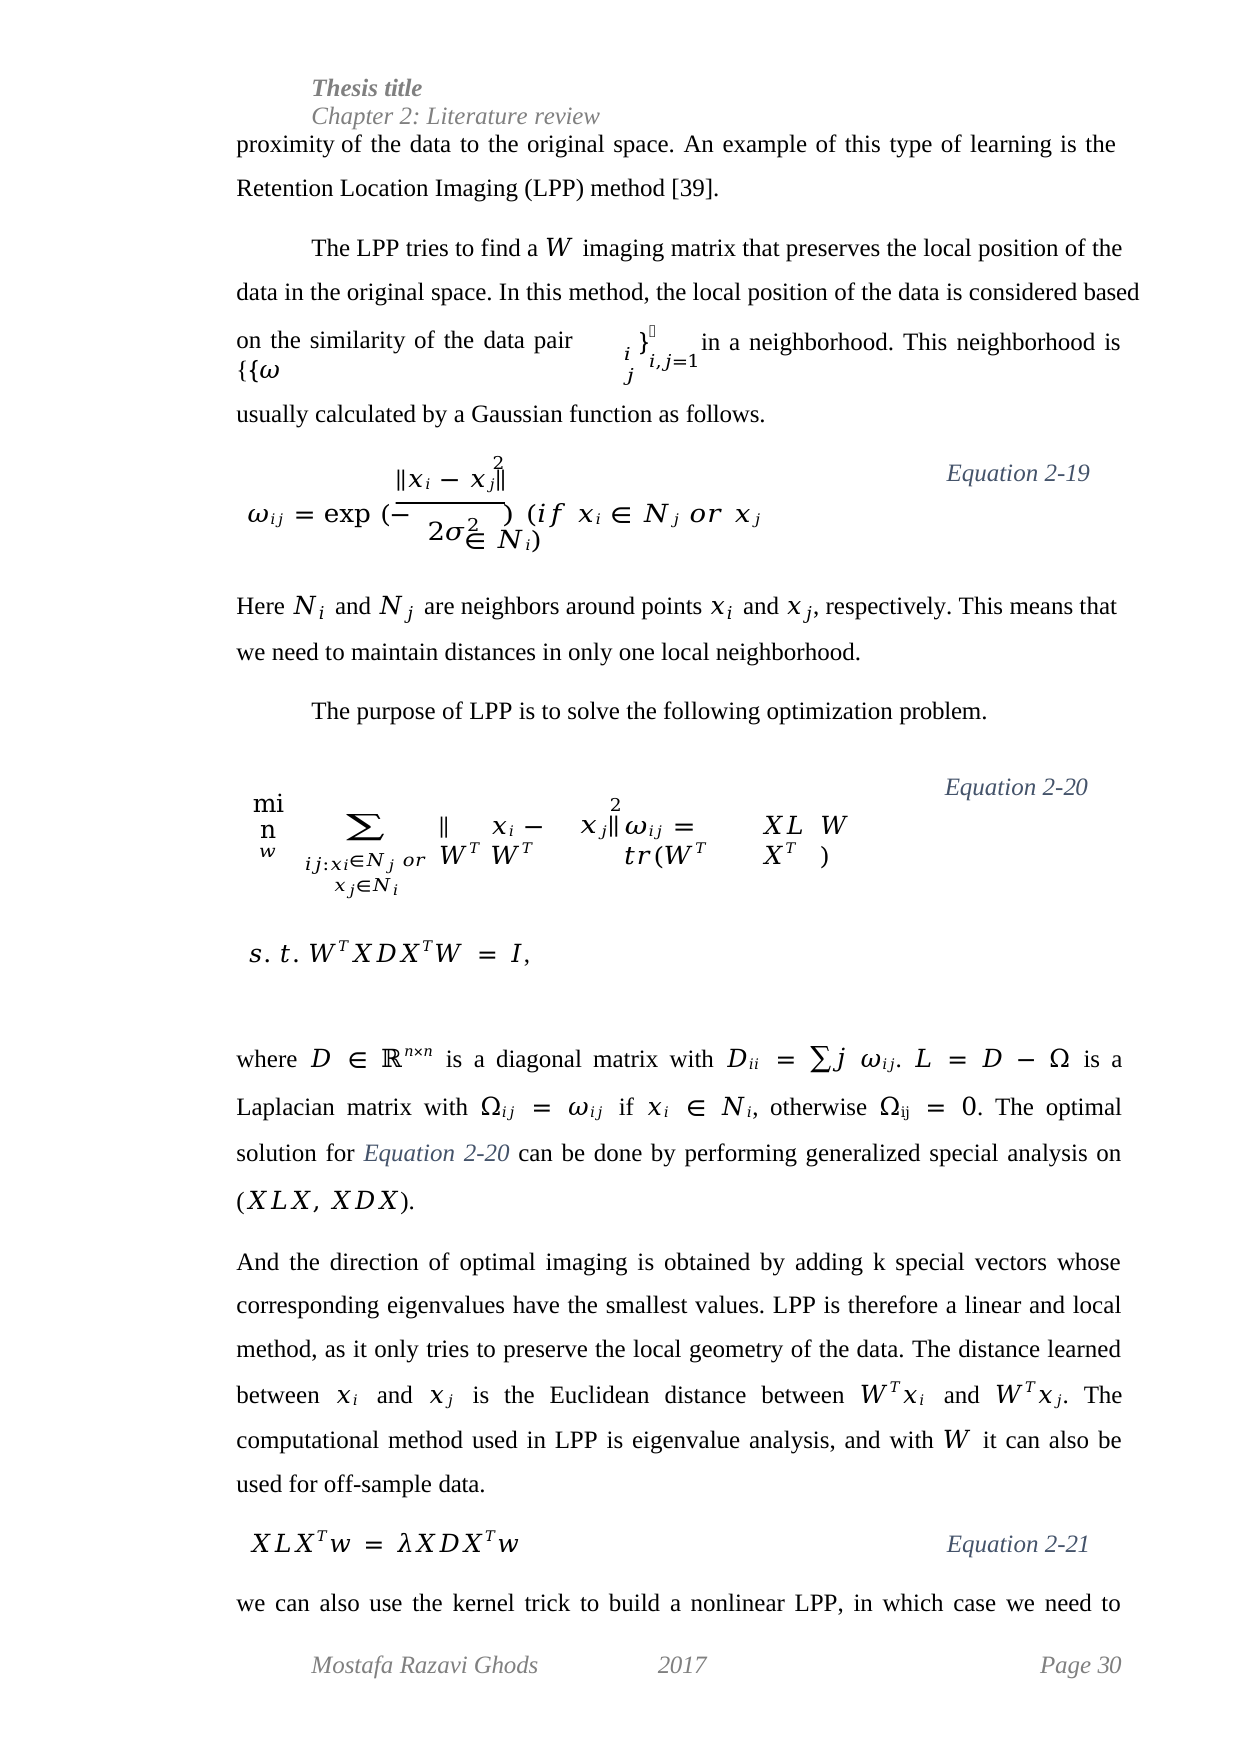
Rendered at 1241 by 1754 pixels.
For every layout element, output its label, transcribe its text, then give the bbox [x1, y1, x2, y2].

text ∑ [293, 809, 438, 839]
text 𝑖𝑗:𝑥𝑖∈𝑁𝑗 𝑜𝑟 𝑥𝑗∈𝑁𝑖 [293, 849, 438, 898]
table_header 𝑋𝐿𝑋𝑇𝑤 = 𝜆𝑋𝐷𝑋𝑇𝑤 [243, 1530, 701, 1559]
text Equation 2-20 [944, 772, 1196, 801]
text 𝑖,𝑗=1 [648, 355, 1196, 371]
text 𝜔𝑖𝑗 = 𝑡𝑟(𝑊𝑇 [623, 809, 759, 869]
text 𝑖𝑗 [623, 342, 637, 385]
text The LPP tries to find a 𝑊 imaging matrix that preserves the local position of the data in the original space. In this method, the local position of the data is considered based [236, 232, 1153, 306]
text 𝑠. 𝑡. 𝑊𝑇𝑋𝐷𝑋𝑇𝑊 = 𝐼, [247, 937, 1196, 967]
table_header 2 ‖𝑥𝑖 − 𝑥𝑗‖ 𝜔𝑖𝑗 = exp (− 2𝜎2 ) (𝑖𝑓 𝑥𝑖 ∈ 𝑁𝑗 𝑜𝑟 𝑥𝑗 ∈ 𝑁𝑖) [243, 459, 852, 553]
text Here 𝑁𝑖 and 𝑁𝑗 are neighbors around points 𝑥𝑖 and 𝑥𝑗, respectively. This means that we need to maintain distances in only one local neighborhood. [236, 590, 1122, 666]
text 𝑥𝑗‖ [578, 815, 622, 839]
text ‖𝑊𝑇 [439, 809, 488, 869]
table_header Equation 2-19 [853, 459, 1096, 553]
text proximity of the data to the original space. An example of this type of learning is the Retention Location Imaging (LPP) method [39]. [236, 129, 1196, 201]
table_header Equation 2-21 [701, 1530, 1096, 1559]
text 𝑤 [247, 843, 289, 861]
text } in a neighborhood. This neighborhood is [639, 330, 1196, 355]
text on the similarity of the data pair {{𝜔 [236, 325, 623, 384]
text where 𝐷 ∈ ℝ𝑛×𝑛 is a diagonal matrix with 𝐷𝑖𝑖 = ∑𝑗 𝜔𝑖𝑗. 𝐿 = 𝐷 − Ω is a Laplacian matrix with Ω𝑖𝑗 = 𝜔𝑖𝑗 if 𝑥𝑖 ∈ 𝑁𝑖, otherwise Ωij = 0. The optimal solution for Equation 2-20 can be done by performing generalized special analysis on (𝑋𝐿𝑋, 𝑋𝐷𝑋). [236, 1041, 1122, 1215]
text 𝑥𝑖 − 𝑊𝑇 [490, 809, 577, 869]
text The purpose of LPP is to solve the following optimization problem. [311, 696, 1196, 725]
text min [247, 792, 289, 843]
text 2 [578, 799, 622, 815]
text usually calculated by a Gaussian function as follows. [236, 399, 1196, 427]
text we can also use the kernel trick to build a nonlinear LPP, in which case we need to solve the problem of parsing the following eigenvalues. [236, 1588, 1122, 1617]
text 𝑋𝐿𝑋𝑇 [761, 809, 818, 869]
text And the direction of optimal imaging is obtained by adding k special vectors whose corresponding eigenvalues have the smallest values. LPP is therefore a linear and local method, as it only tries to preserve the local geometry of the data. The distance learned between 𝑥𝑖 and 𝑥𝑗 is the Euclidean distance between 𝑊𝑇𝑥𝑖 and 𝑊𝑇𝑥𝑗. The computational method used in LPP is eigenvalue analysis, and with 𝑊 it can also be used for off-sample data. [236, 1247, 1122, 1498]
text 𝑊) [820, 809, 855, 869]
